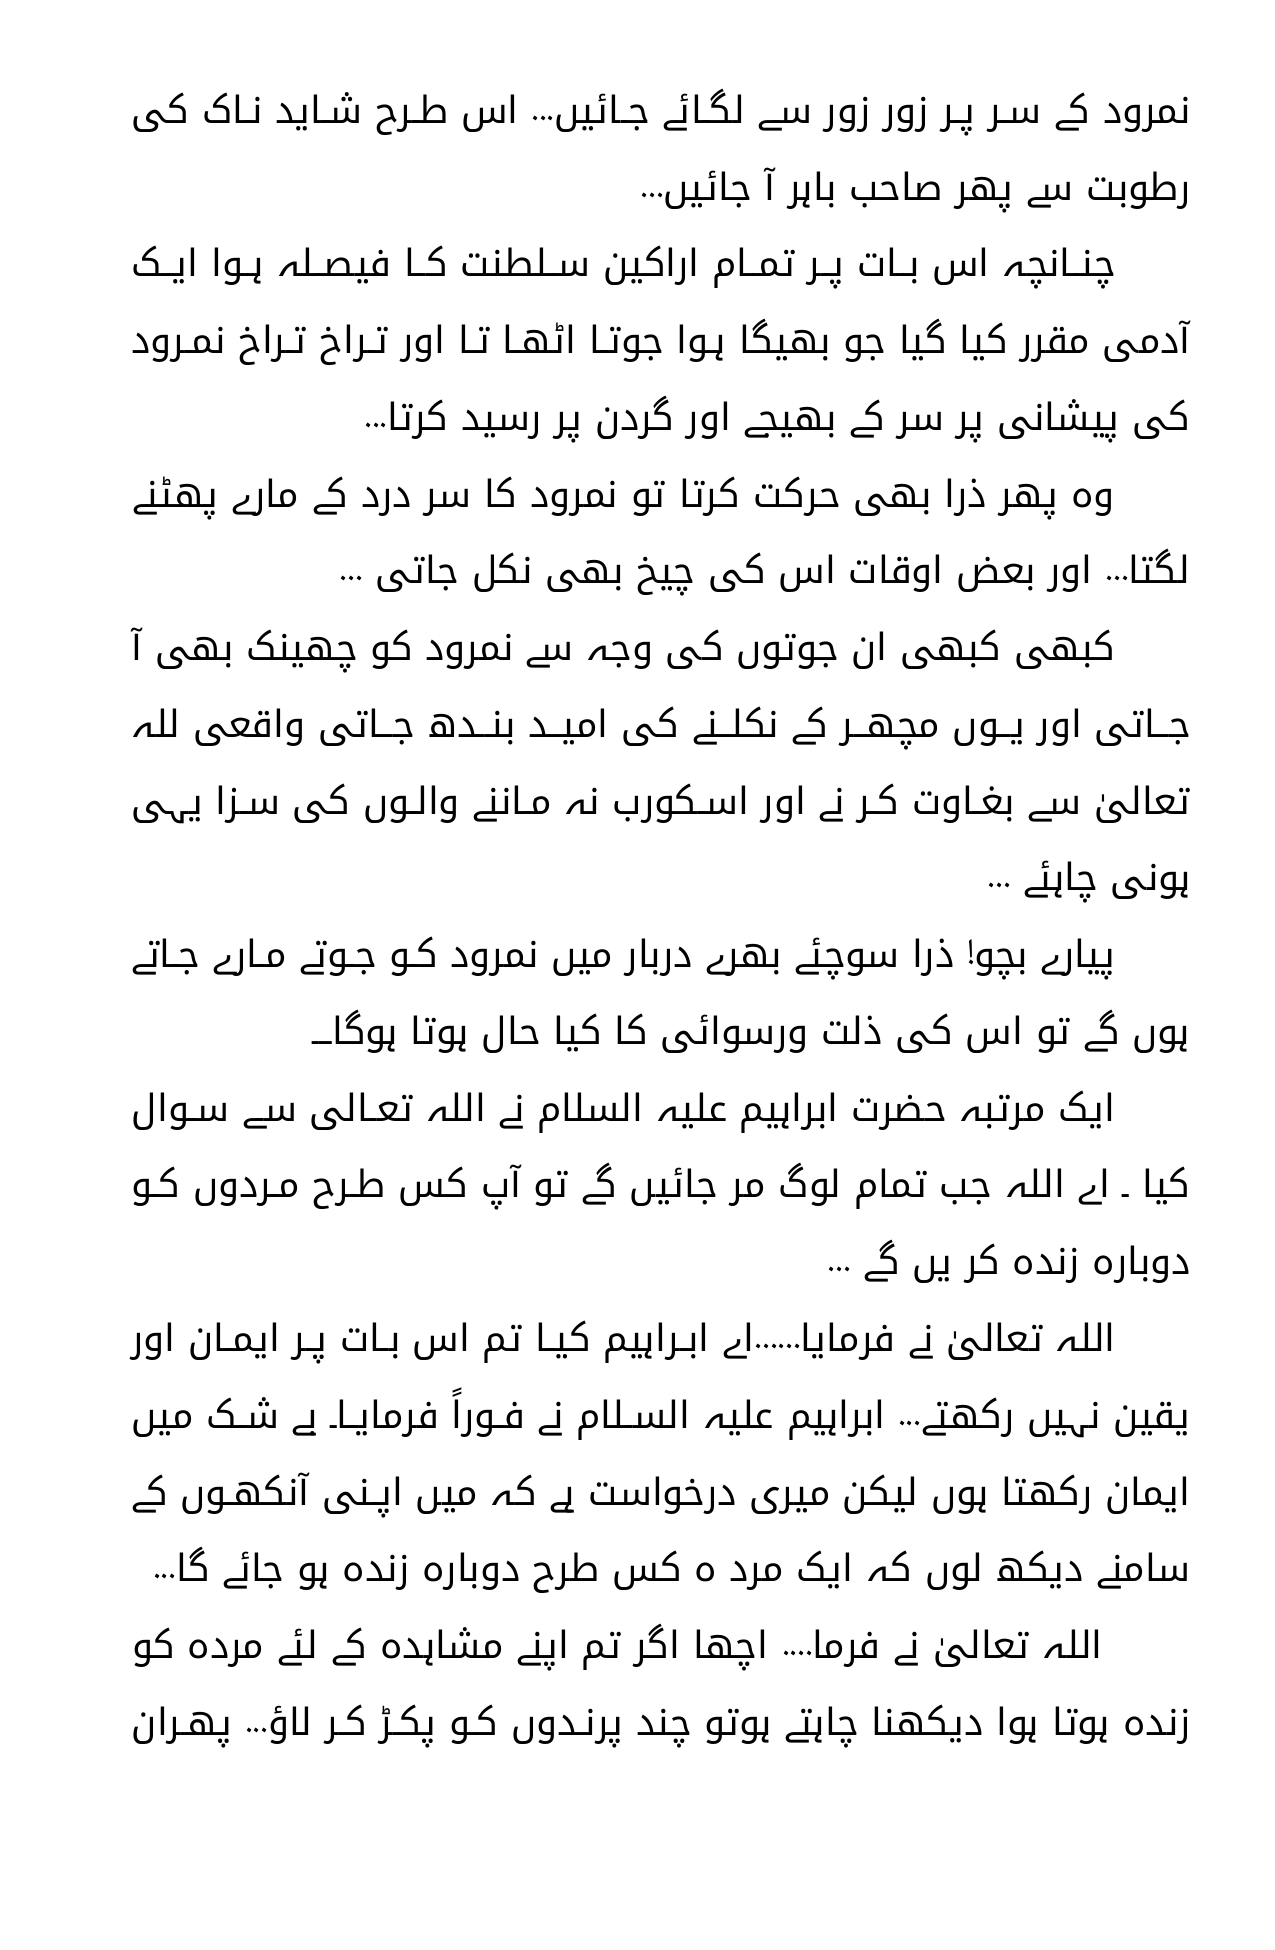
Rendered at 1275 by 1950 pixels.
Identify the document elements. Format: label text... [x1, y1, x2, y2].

text چنانچہ اس بات پر تمام اراکین سلطنت کا فیصلہ ہوا ایک آدمی مقرر کیا گیا جو بھیگا ہوا جوتا اٹھا تا اور تراخ تراخ نمرود کی پیشانی پر سر کے بھیجے اور گردن پر رسید کرتا... [131, 228, 1191, 453]
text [131, 1610, 1191, 1758]
text پیارے بچو! ذرا سوچئے بھرے دربار میں نمرود کو جوتے مارے جاتے ہوں گے تو اس کی ذلت ورسوائی کا کیا حال ہوتا ہوگا۔۔۔ [131, 919, 1191, 1067]
text اللہ تعالیٰ نے فرمایا......اے ابراہیم کیا تم اس بات پر ایمان اور یقین نہیں رکھتے... ابراہیم علیہ السلام نے فوراً فرمایا۔ بے شک میں ایمان رکھتا ہوں لیکن میری درخواست ہے کہ میں اپنی آنکھوں کے سامنے دیکھ لوں کہ ایک مرد ہ کس طرح دوبارہ زندہ ہو جائے گا... [131, 1303, 1191, 1605]
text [131, 75, 1191, 223]
text کبھی کبھی ان جوتوں کی وجہ سے نمرود کو چھینک بھی آ جاتی اور یوں مچھر کے نکلنے کی امید بندھ جاتی واقعی للہ تعالیٰ سے بغاوت کر نے اور اسکورب نہ ماننے والوں کی سزا یہی ہونی چاہئے ... [131, 612, 1191, 914]
text ایک مرتبہ حضرت ابراہیم علیہ السلام نے اللہ تعالی سے سوال کیا ۔ اے اللہ جب تمام لوگ مر جائیں گے تو آپ کس طرح مردوں کو دوبارہ زندہ کر یں گے ... [131, 1073, 1191, 1298]
text وہ پھر ذرا بھی حرکت کرتا تو نمرود کا سر درد کے مارے پھٹنے لگتا... اور بعض اوقات اس کی چیخ بھی نکل جاتی ... [131, 459, 1191, 607]
